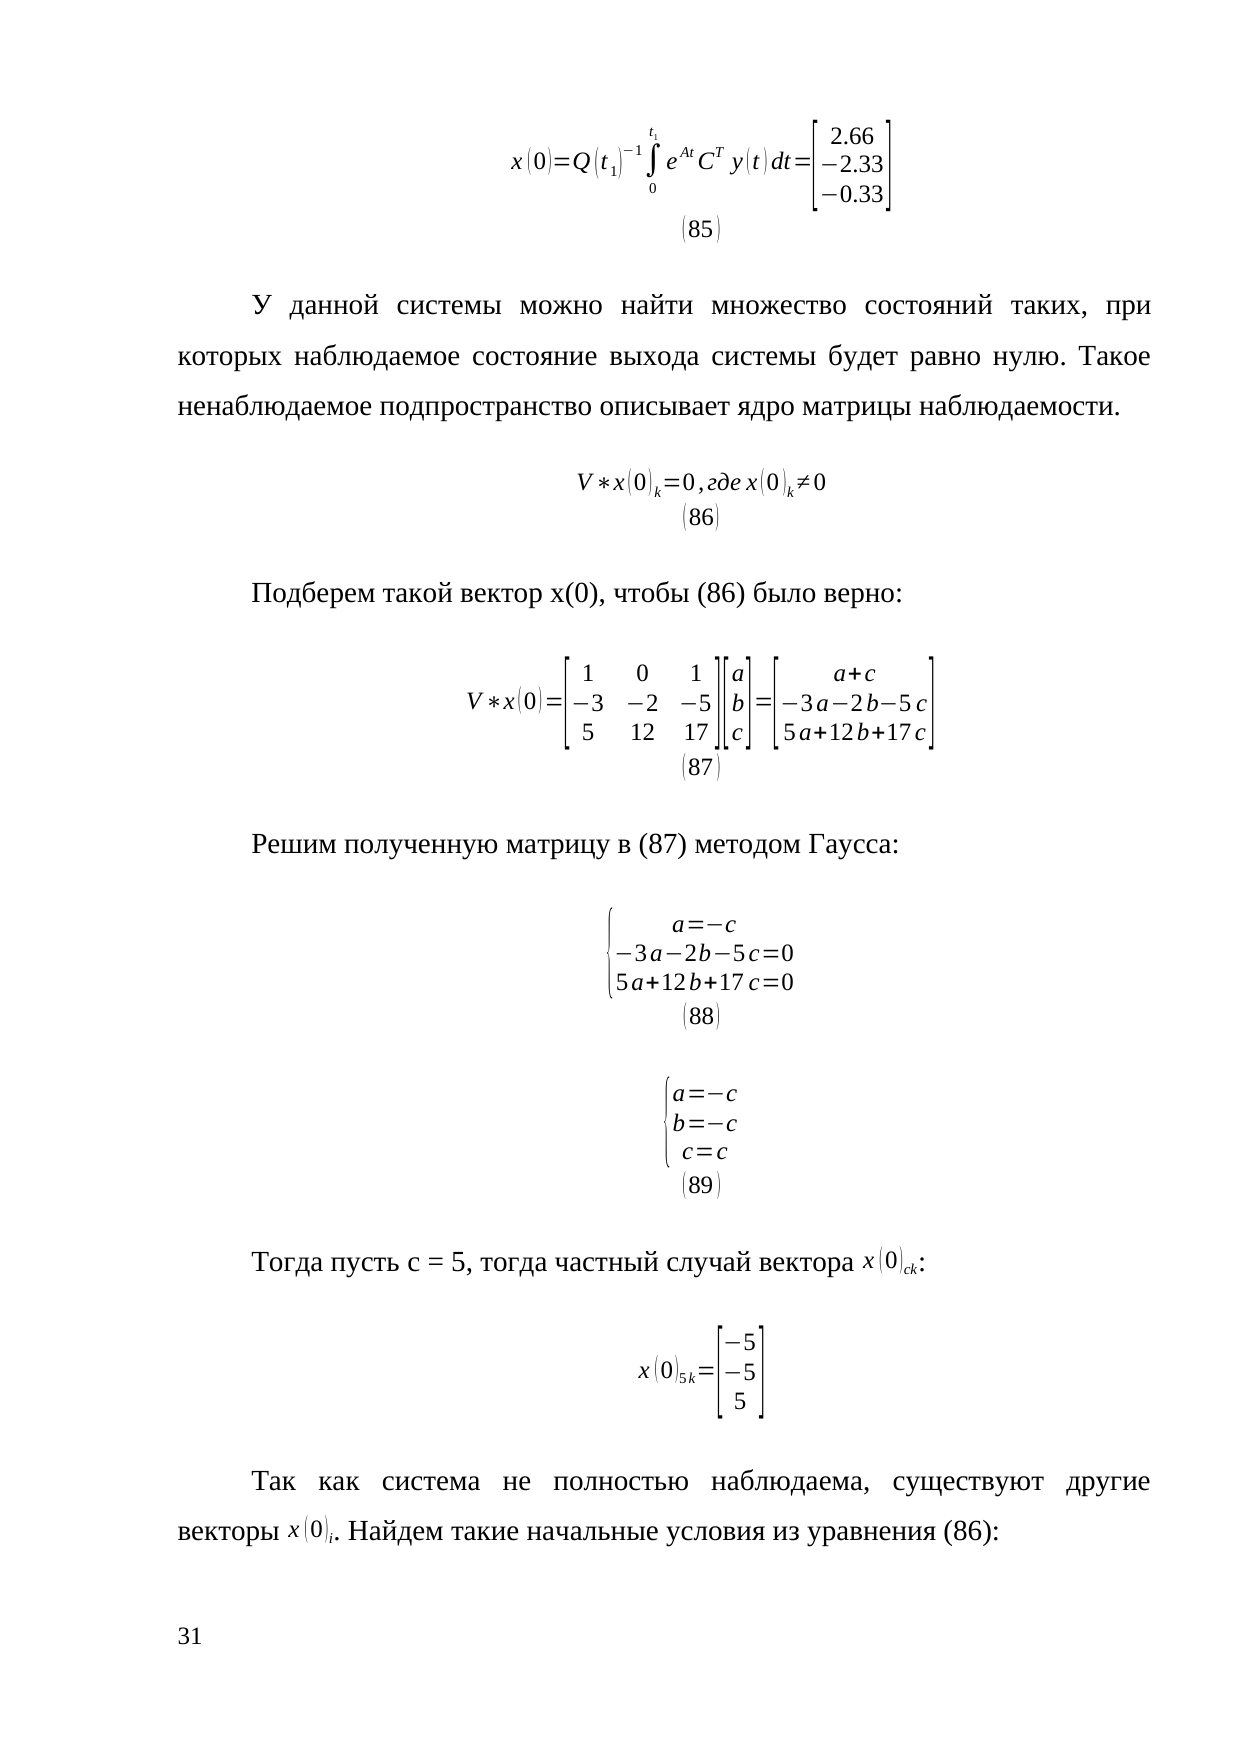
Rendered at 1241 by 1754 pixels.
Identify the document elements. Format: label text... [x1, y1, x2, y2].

text Решим полученную матрицу в (87) методом Гаусса: [177, 826, 1152, 860]
text Так как система не полностью наблюдаема, существуют другие векторы . Найдем такие начальные условия из уравнения (86): [177, 1463, 1152, 1547]
text Тогда пусть c = 5, тогда частный случай вектора : [177, 1244, 1152, 1278]
text У данной системы можно найти множество состояний таких, при которых наблюдаемое состояние выхода системы будет равно нулю. Такое ненаблюдаемое подпространство описывает ядро матрицы наблюдаемости. [177, 287, 1152, 422]
text Подберем такой вектор x(0), чтобы (86) было верно: [177, 575, 1152, 609]
